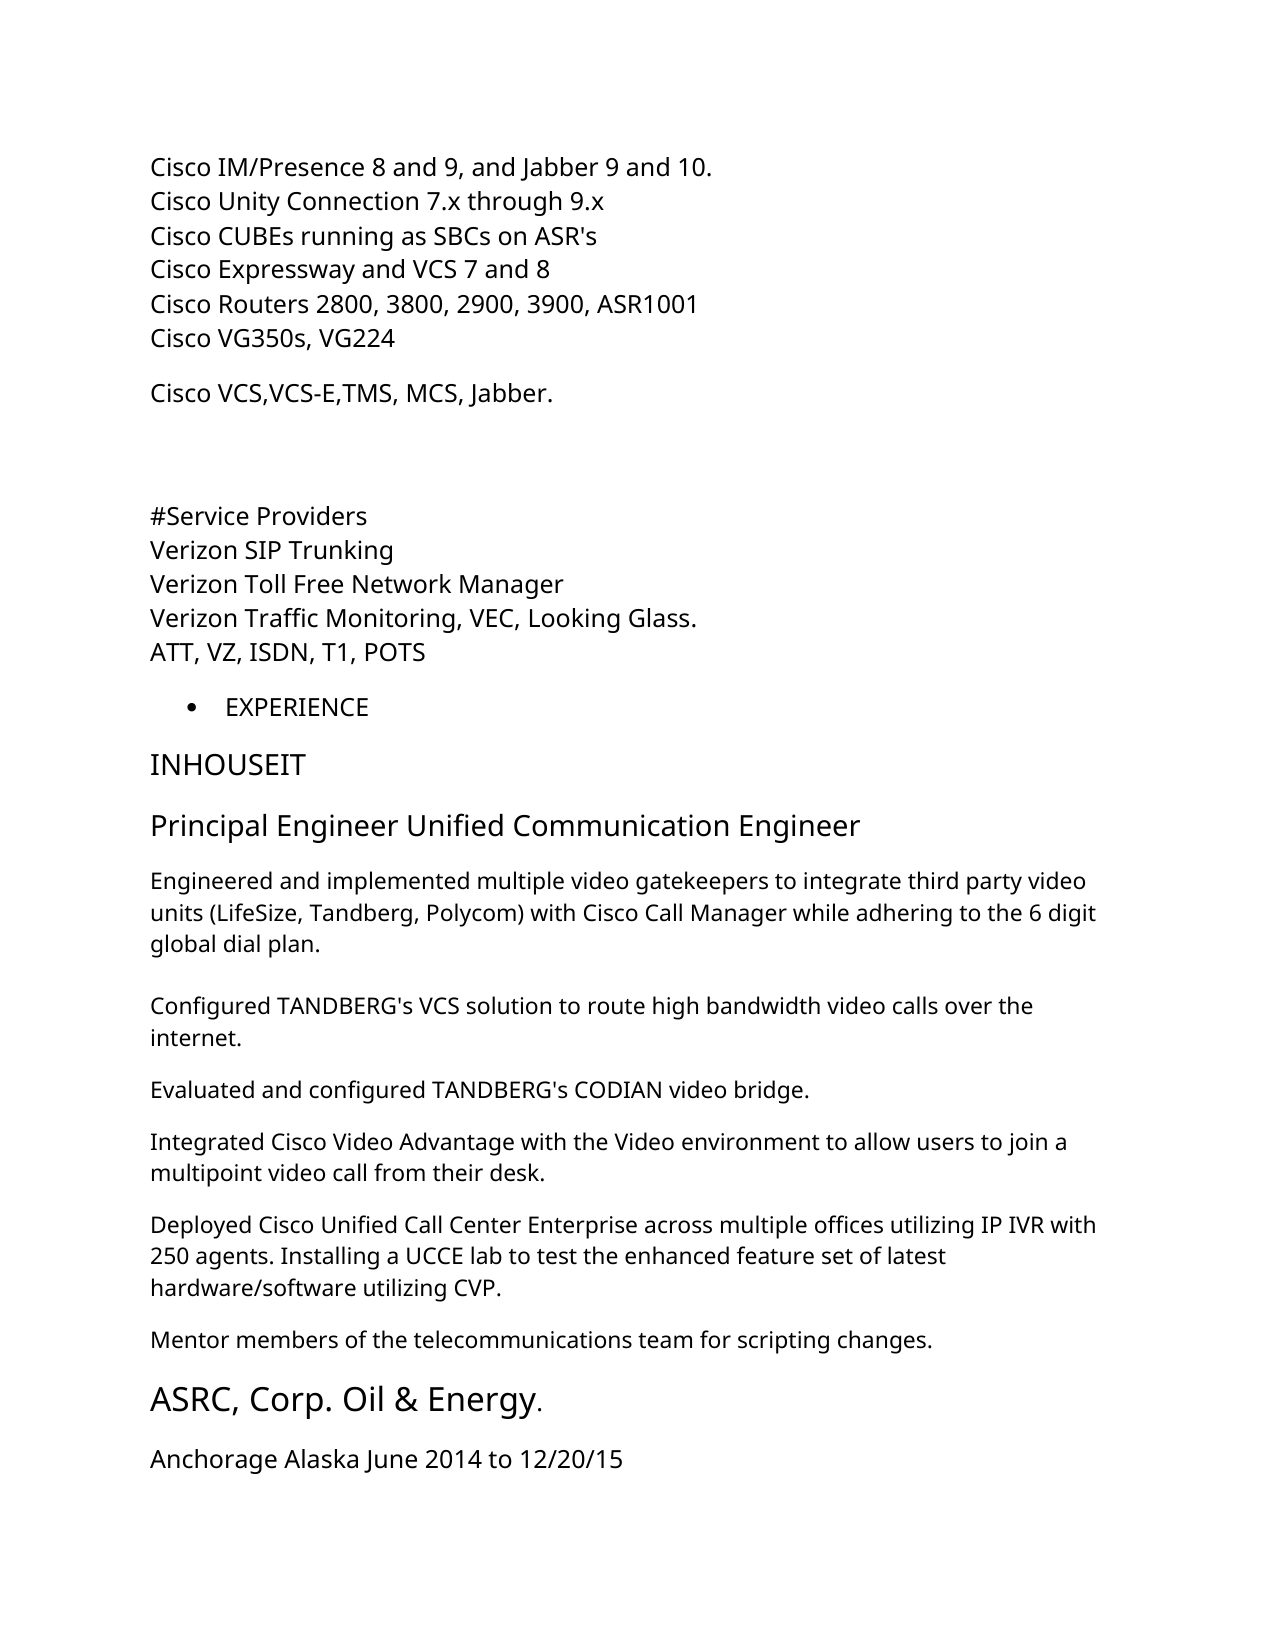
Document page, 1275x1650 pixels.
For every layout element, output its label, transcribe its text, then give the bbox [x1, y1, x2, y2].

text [150, 150, 1125, 354]
list EXPERIENCE [187, 689, 1125, 723]
text Evaluated and configured TANDBERG's CODIAN video bridge. [150, 1074, 1125, 1105]
text #Service Providers Verizon SIP Trunking Verizon Toll Free Network Manager Verizon Traffic Monitoring, VEC, Looking Glass. ATT, VZ, ISDN, T1, POTS [150, 430, 1125, 668]
text Mentor members of the telecommunications team for scripting changes. [150, 1324, 1125, 1355]
text Cisco VCS,VCS-E,TMS, MCS, Jabber. [150, 375, 1125, 409]
text Integrated Cisco Video Advantage with the Video environment to allow users to join a multipoint video call from their desk. [150, 1126, 1125, 1188]
text Deployed Cisco Unified Call Center Enterprise across multiple offices utilizing IP IVR with 250 agents. Installing a UCCE lab to test the enhanced feature set of latest hardware/software utilizing CVP. [150, 1209, 1125, 1303]
text ASRC, Corp. Oil & Energy. [150, 1376, 1125, 1421]
text INHOUSEIT [150, 744, 1125, 784]
text Principal Engineer Unified Communication Engineer [150, 805, 1125, 844]
text Anchorage Alaska June 2014 to 12/20/15 [150, 1442, 1125, 1476]
text Engineered and implemented multiple video gatekeepers to integrate third party video units (LifeSize, Tandberg, Polycom) with Cisco Call Manager while adhering to the 6 digit global dial plan. Configured TANDBERG's VCS solution to route high bandwidth video calls over the internet. [150, 865, 1125, 1053]
